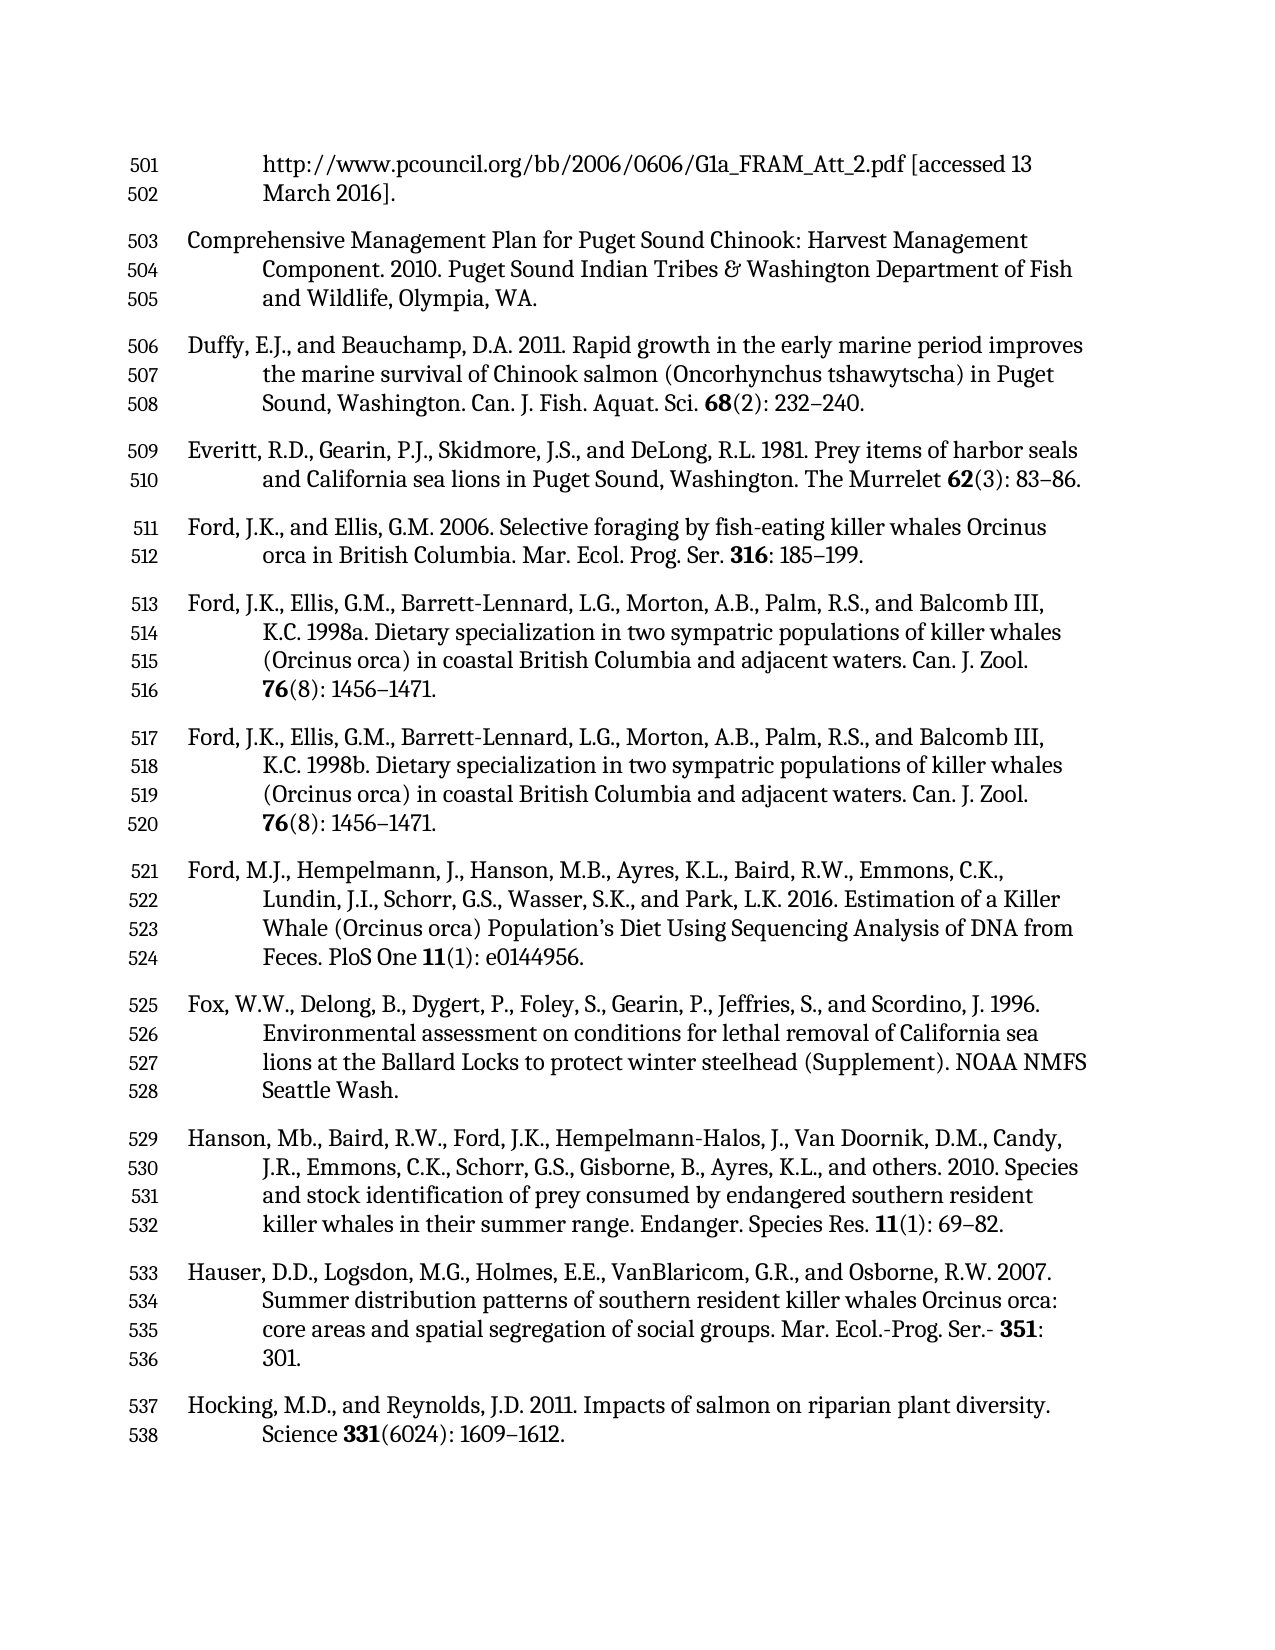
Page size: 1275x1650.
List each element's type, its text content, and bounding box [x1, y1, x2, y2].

text Hanson, Mb., Baird, R.W., Ford, J.K., Hempelmann-Halos, J., Van Doornik, D.M., Candy, J.R., Emmons, C.K., Schorr, G.S., Gisborne, B., Ayres, K.L., and others. 2010. Species and stock identification of prey consumed by endangered southern resident killer whales in their summer range. Endanger. Species Res. 11(1): 69–82. [187, 1124, 1087, 1239]
text Hocking, M.D., and Reynolds, J.D. 2011. Impacts of salmon on riparian plant diversity. Science 331(6024): 1609–1612. [187, 1391, 1087, 1449]
text Hauser, D.D., Logsdon, M.G., Holmes, E.E., VanBlaricom, G.R., and Osborne, R.W. 2007. Summer distribution patterns of southern resident killer whales Orcinus orca: core areas and spatial segregation of social groups. Mar. Ecol.-Prog. Ser.- 351: 301. [187, 1257, 1087, 1372]
text Everitt, R.D., Gearin, P.J., Skidmore, J.S., and DeLong, R.L. 1981. Prey items of harbor seals and California sea lions in Puget Sound, Washington. The Murrelet 62(3): 83–86. [187, 436, 1087, 494]
text Duffy, E.J., and Beauchamp, D.A. 2011. Rapid growth in the early marine period improves the marine survival of Chinook salmon (Oncorhynchus tshawytscha) in Puget Sound, Washington. Can. J. Fish. Aquat. Sci. 68(2): 232–240. [187, 331, 1087, 417]
text Ford, J.K., Ellis, G.M., Barrett-Lennard, L.G., Morton, A.B., Palm, R.S., and Balcomb III, K.C. 1998a. Dietary specialization in two sympatric populations of killer whales (Orcinus orca) in coastal British Columbia and adjacent waters. Can. J. Zool. 76(8): 1456–1471. [187, 589, 1087, 704]
text Comprehensive Management Plan for Puget Sound Chinook: Harvest Management Component. 2010. Puget Sound Indian Tribes & Washington Department of Fish and Wildlife, Olympia, WA. [187, 226, 1087, 312]
text Ford, M.J., Hempelmann, J., Hanson, M.B., Ayres, K.L., Baird, R.W., Emmons, C.K., Lundin, J.I., Schorr, G.S., Wasser, S.K., and Park, L.K. 2016. Estimation of a Killer Whale (Orcinus orca) Population’s Diet Using Sequencing Analysis of DNA from Feces. PloS One 11(1): e0144956. [187, 856, 1087, 971]
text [187, 150, 1087, 207]
text Ford, J.K., Ellis, G.M., Barrett-Lennard, L.G., Morton, A.B., Palm, R.S., and Balcomb III, K.C. 1998b. Dietary specialization in two sympatric populations of killer whales (Orcinus orca) in coastal British Columbia and adjacent waters. Can. J. Zool. 76(8): 1456–1471. [187, 722, 1087, 837]
text Ford, J.K., and Ellis, G.M. 2006. Selective foraging by fish-eating killer whales Orcinus orca in British Columbia. Mar. Ecol. Prog. Ser. 316: 185–199. [187, 512, 1087, 570]
text Fox, W.W., Delong, B., Dygert, P., Foley, S., Gearin, P., Jeffries, S., and Scordino, J. 1996. Environmental assessment on conditions for lethal removal of California sea lions at the Ballard Locks to protect winter steelhead (Supplement). NOAA NMFS Seattle Wash. [187, 990, 1087, 1105]
